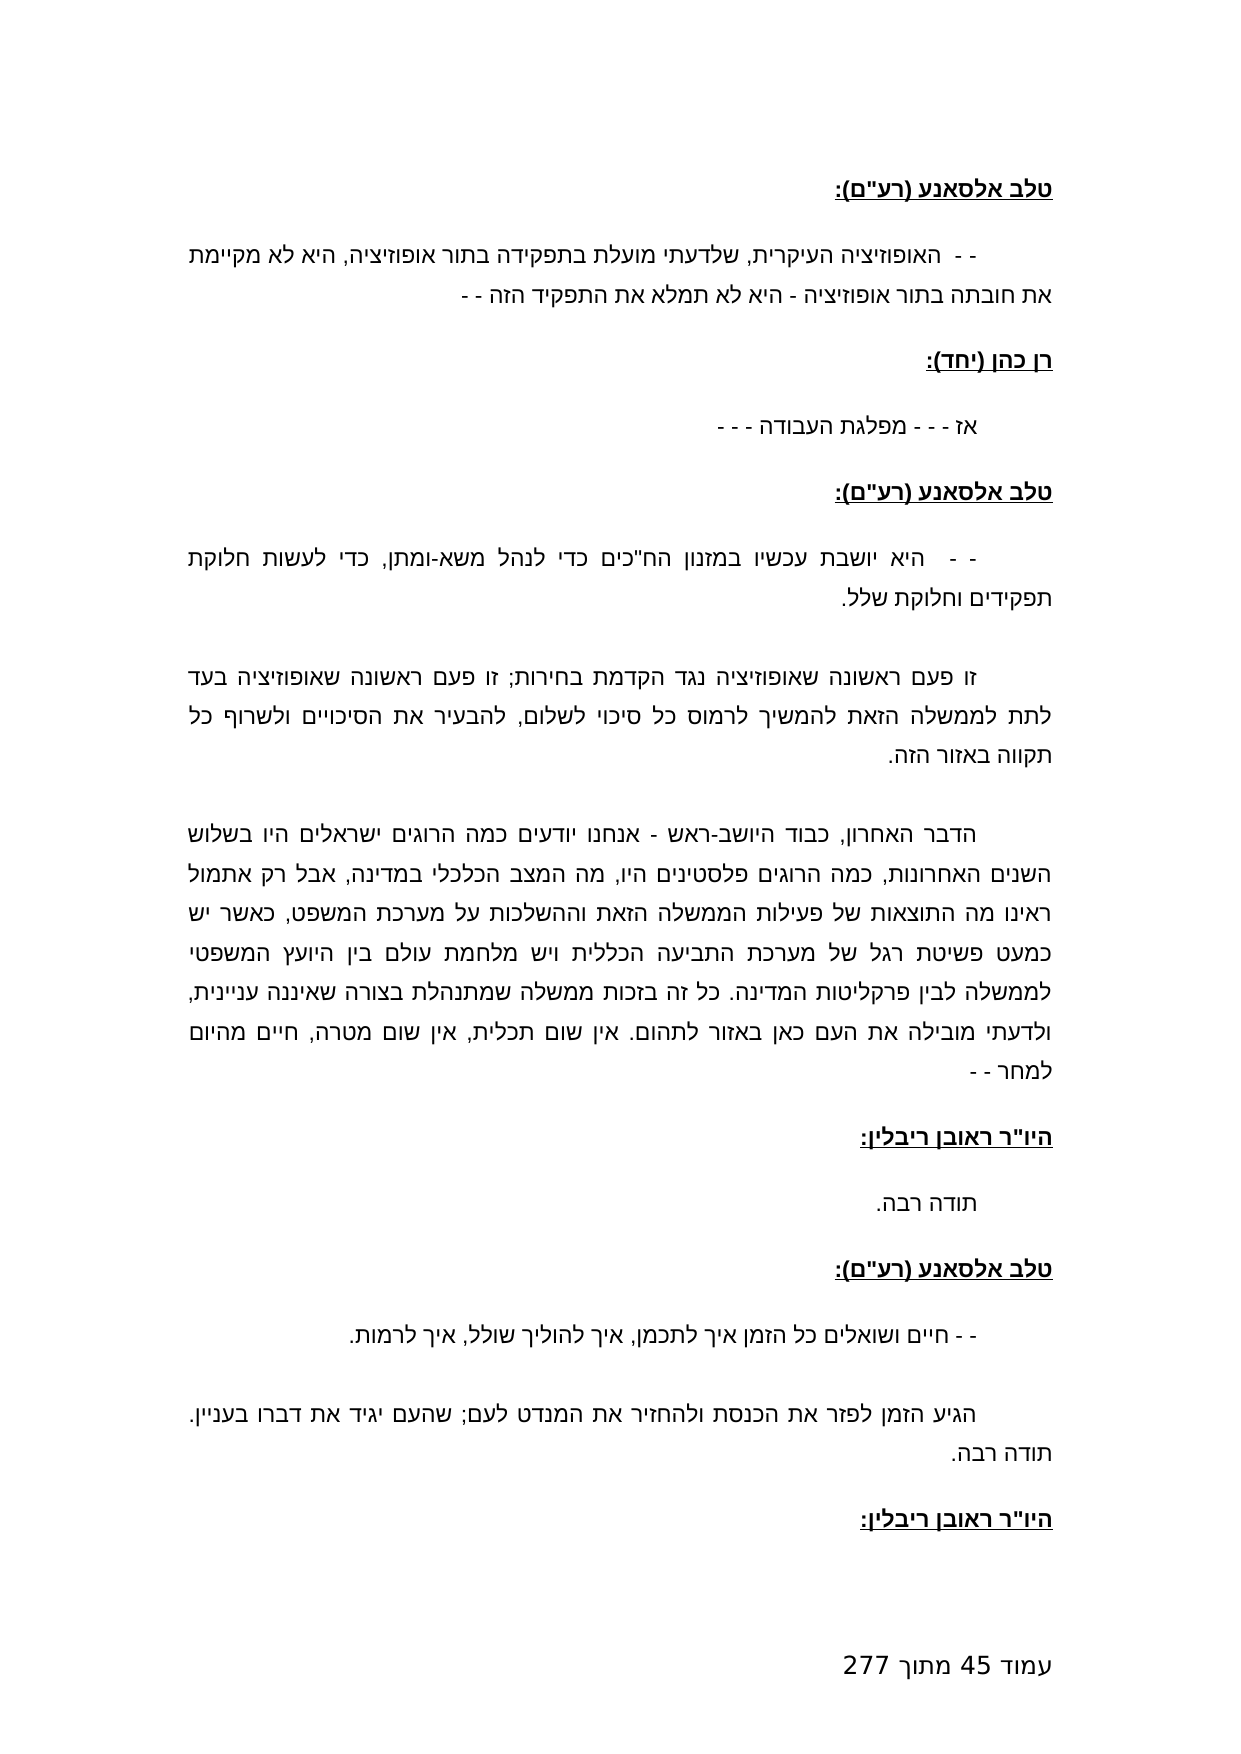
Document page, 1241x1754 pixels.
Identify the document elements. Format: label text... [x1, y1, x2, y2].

text היו"ר ראובן ריבלין: [187, 1479, 1053, 1532]
text טלב אלסאנע (רע"ם): [187, 1229, 1053, 1282]
text אז - - - מפלגת העבודה - - - [187, 413, 1053, 440]
text הגיע הזמן לפזר את הכנסת ולהחזיר את המנדט לעם; שהעם יגיד את דברו בעניין. תודה רבה. [187, 1401, 1053, 1466]
text טלב אלסאנע (רע"ם): [187, 150, 1053, 203]
text היו"ר ראובן ריבלין: [187, 1098, 1053, 1150]
text הדבר האחרון, כבוד היושב-ראש - אנחנו יודעים כמה הרוגים ישראלים היו בשלוש השנים האחרונות, כמה הרוגים פלסטינים היו, מה המצב הכלכלי במדינה, אבל רק אתמול ראינו מה התוצאות של פעילות הממשלה הזאת וההשלכות על מערכת המשפט, כאשר יש כמעט פשיטת רגל של מערכת התביעה הכללית ויש מלחמת עולם בין היועץ המשפטי לממשלה לבין פרקליטות המדינה. כל זה בזכות ממשלה שמתנהלת בצורה שאיננה עניינית, ולדעתי מובילה את העם כאן באזור לתהום. אין שום תכלית, אין שום מטרה, חיים מהיום למחר - - [187, 821, 1053, 1084]
text - - חיים ושואלים כל הזמן איך לתכמן, איך להוליך שולל, איך לרמות. [187, 1322, 1053, 1348]
text - - האופוזיציה העיקרית, שלדעתי מועלת בתפקידה בתור אופוזיציה, היא לא מקיימת את חובתה בתור אופוזיציה - היא לא תמלא את התפקיד הזה - - [187, 242, 1053, 308]
text תודה רבה. [187, 1190, 1053, 1216]
text טלב אלסאנע (רע"ם): [187, 453, 1053, 506]
text זו פעם ראשונה שאופוזיציה נגד הקדמת בחירות; זו פעם ראשונה שאופוזיציה בעד לתת לממשלה הזאת להמשיך לרמוס כל סיכוי לשלום, להבעיר את הסיכויים ולשרוף כל תקווה באזור הזה. [187, 663, 1053, 769]
text רן כהן (יחד): [187, 321, 1053, 374]
text - - היא יושבת עכשיו במזנון הח"כים כדי לנהל משא-ומתן, כדי לעשות חלוקת תפקידים וחלוקת שלל. [187, 545, 1053, 611]
